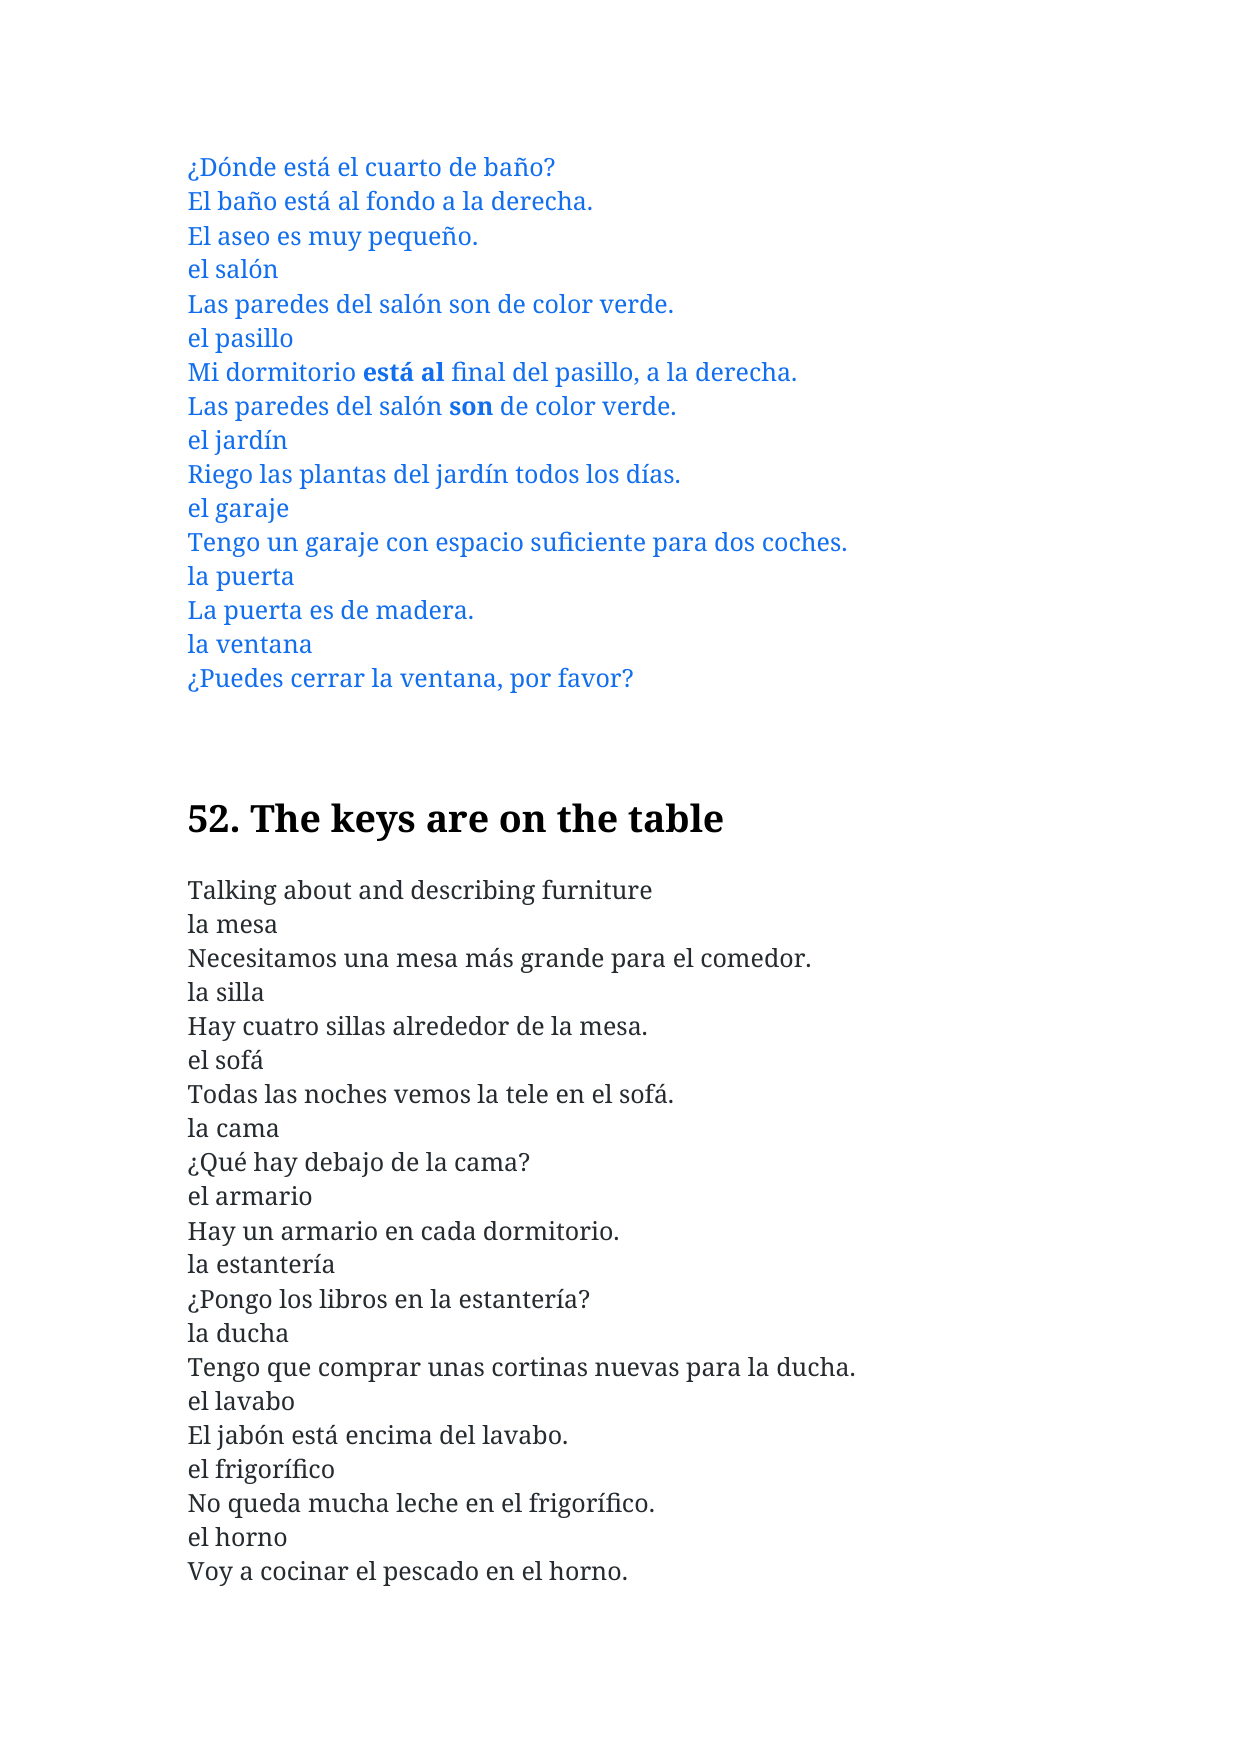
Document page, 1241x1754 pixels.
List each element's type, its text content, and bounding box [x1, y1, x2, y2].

text el salón [187, 252, 1053, 286]
text Las paredes del salón son de color verde. [187, 286, 1053, 320]
text El aseo es muy pequeño. [187, 218, 1053, 252]
text ¿Puedes cerrar la ventana, por favor? [187, 661, 1053, 695]
text el horno [187, 1520, 1053, 1554]
text la ducha [187, 1315, 1053, 1349]
text El baño está al fondo a la derecha. [187, 184, 1053, 218]
text Todas las noches vemos la tele en el sofá. [187, 1077, 1053, 1111]
text Tengo un garaje con espacio suficiente para dos coches. la puerta [187, 525, 1053, 593]
text Necesitamos una mesa más grande para el comedor. [187, 941, 1053, 975]
text el garaje [187, 491, 1053, 525]
text el armario [187, 1179, 1053, 1213]
text ¿Qué hay debajo de la cama? [187, 1145, 1053, 1179]
text la ventana [187, 627, 1053, 661]
text ¿Dónde está el cuarto de baño? [187, 150, 1053, 184]
text El jabón está encima del lavabo. [187, 1417, 1053, 1452]
text el sofá [187, 1043, 1053, 1077]
text el frigorífico [187, 1452, 1053, 1486]
subtitle 52. The keys are on the table [187, 792, 1053, 843]
text Voy a cocinar el pescado en el horno. [187, 1554, 1053, 1588]
text Hay un armario en cada dormitorio. [187, 1213, 1053, 1247]
text la silla [187, 975, 1053, 1009]
text el jardín [187, 422, 1053, 457]
text Tengo que comprar unas cortinas nuevas para la ducha. [187, 1349, 1053, 1383]
text Mi dormitorio está al final del pasillo, a la derecha. [187, 354, 1053, 388]
text No queda mucha leche en el frigorífico. [187, 1486, 1053, 1520]
text Riego las plantas del jardín todos los días. [187, 457, 1053, 491]
text Hay cuatro sillas alrededor de la mesa. [187, 1009, 1053, 1043]
text la cama [187, 1111, 1053, 1145]
text la mesa [187, 907, 1053, 941]
text ¿Pongo los libros en la estantería? [187, 1281, 1053, 1315]
text el pasillo [187, 320, 1053, 354]
text Talking about and describing furniture [187, 872, 1053, 907]
text la estantería [187, 1247, 1053, 1281]
text Las paredes del salón son de color verde. [187, 388, 1053, 422]
text La puerta es de madera. [187, 593, 1053, 627]
text el lavabo [187, 1383, 1053, 1417]
